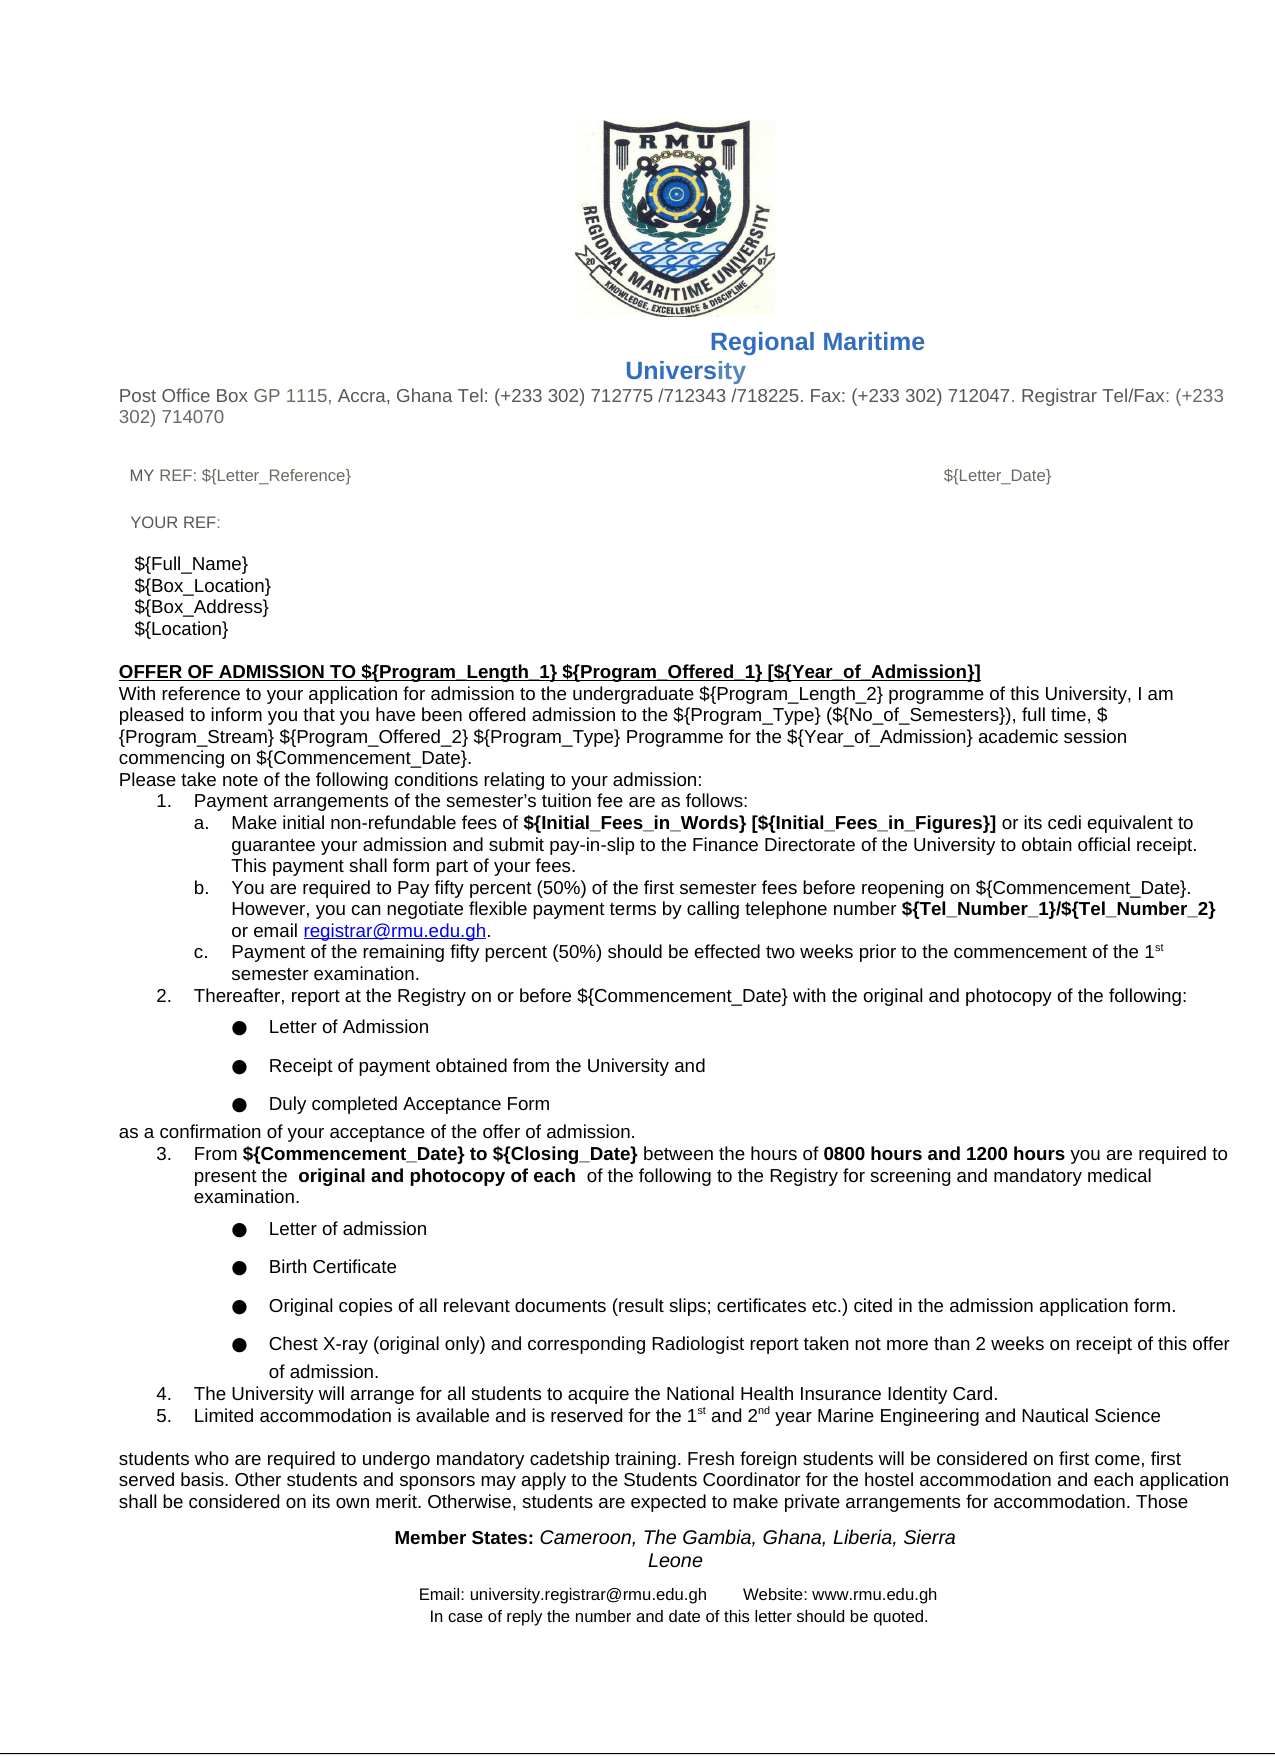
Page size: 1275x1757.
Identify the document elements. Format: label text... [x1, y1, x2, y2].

list Letter of admission [231, 1207, 1231, 1246]
text MY REF: ${Letter_Reference} ${Letter_Date} [129, 466, 1231, 485]
list Chest X-ray (original only) and corresponding Radiologist report taken not more than 2 weeks on receipt of this offer of admission. [231, 1323, 1231, 1383]
list The University will arrange for all students to acquire the National Health Insurance Identity Card. [156, 1383, 1231, 1404]
text ${Full_Name} [119, 553, 1231, 575]
list Letter of Admission [231, 1006, 1231, 1044]
list Make initial non-refundable fees of ${Initial_Fees_in_Words} [${Initial_Fees_in_Figures}] or its cedi equivalent to guarantee your admission and submit pay-in-slip to the Finance Directorate of the University to obtain official receipt. This payment shall form part of your fees. [194, 812, 1231, 877]
text OFFER OF ADMISSION TO ${Program_Length_1} ${Program_Offered_1} [${Year_of_Admission}] [119, 661, 1231, 682]
text as a confirmation of your acceptance of the offer of admission. [119, 1121, 1231, 1143]
list Receipt of payment obtained from the University and [231, 1044, 1231, 1083]
text Please take note of the following conditions relating to your admission: [119, 769, 1231, 790]
picture [575, 120, 776, 317]
text ${Box_Location} [119, 575, 1231, 596]
list Payment arrangements of the semester’s tuition fee are as follows: [156, 790, 1231, 812]
title Regional Maritime University [383, 327, 988, 384]
list Payment of the remaining fifty percent (50%) should be effected two weeks prior to the commencement of the 1st semester examination. [194, 941, 1231, 984]
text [119, 1447, 1231, 1512]
text With reference to your application for admission to the undergraduate ${Program_Length_2} programme of this University, I am pleased to inform you that you have been offered admission to the ${Program_Type} (${No_of_Semesters}), full time, ${Program_Stream} ${Program_Offered_2} ${Program_Type} Programme for the ${Year_of_Admission} academic session commencing on ${Commencement_Date}. [119, 682, 1231, 769]
list Limited accommodation is available and is reserved for the 1st and 2nd year Marine Engineering and Nautical Science [156, 1404, 1231, 1426]
list Thereafter, report at the Registry on or before ${Commencement_Date} with the original and photocopy of the following: [156, 984, 1231, 1006]
list You are required to Pay fifty percent (50%) of the first semester fees before reopening on ${Commencement_Date}. However, you can negotiate flexible payment terms by calling telephone number ${Tel_Number_1}/${Tel_Number_2} or email registrar@rmu.edu.gh. [194, 877, 1231, 941]
text ${Location} [119, 618, 1231, 639]
list Original copies of all relevant documents (result slips; certificates etc.) cited in the admission application form. [231, 1284, 1231, 1323]
text Post Office Box GP 1115, Accra, Ghana Tel: (+233 302) 712775 /712343 /718225. Fax: (+233 302) 712047. Registrar Tel/Fax: (+233 302) 714070 [119, 384, 1231, 428]
text ${Box_Address} [119, 596, 1231, 618]
text YOUR REF: [130, 512, 1231, 532]
list Birth Certificate [231, 1246, 1231, 1284]
list From ${Commencement_Date} to ${Closing_Date} between the hours of 0800 hours and 1200 hours you are required to present the original and photocopy of each of the following to the Registry for screening and mandatory medical examination. [156, 1143, 1231, 1207]
list Duly completed Acceptance Form [231, 1083, 1231, 1121]
